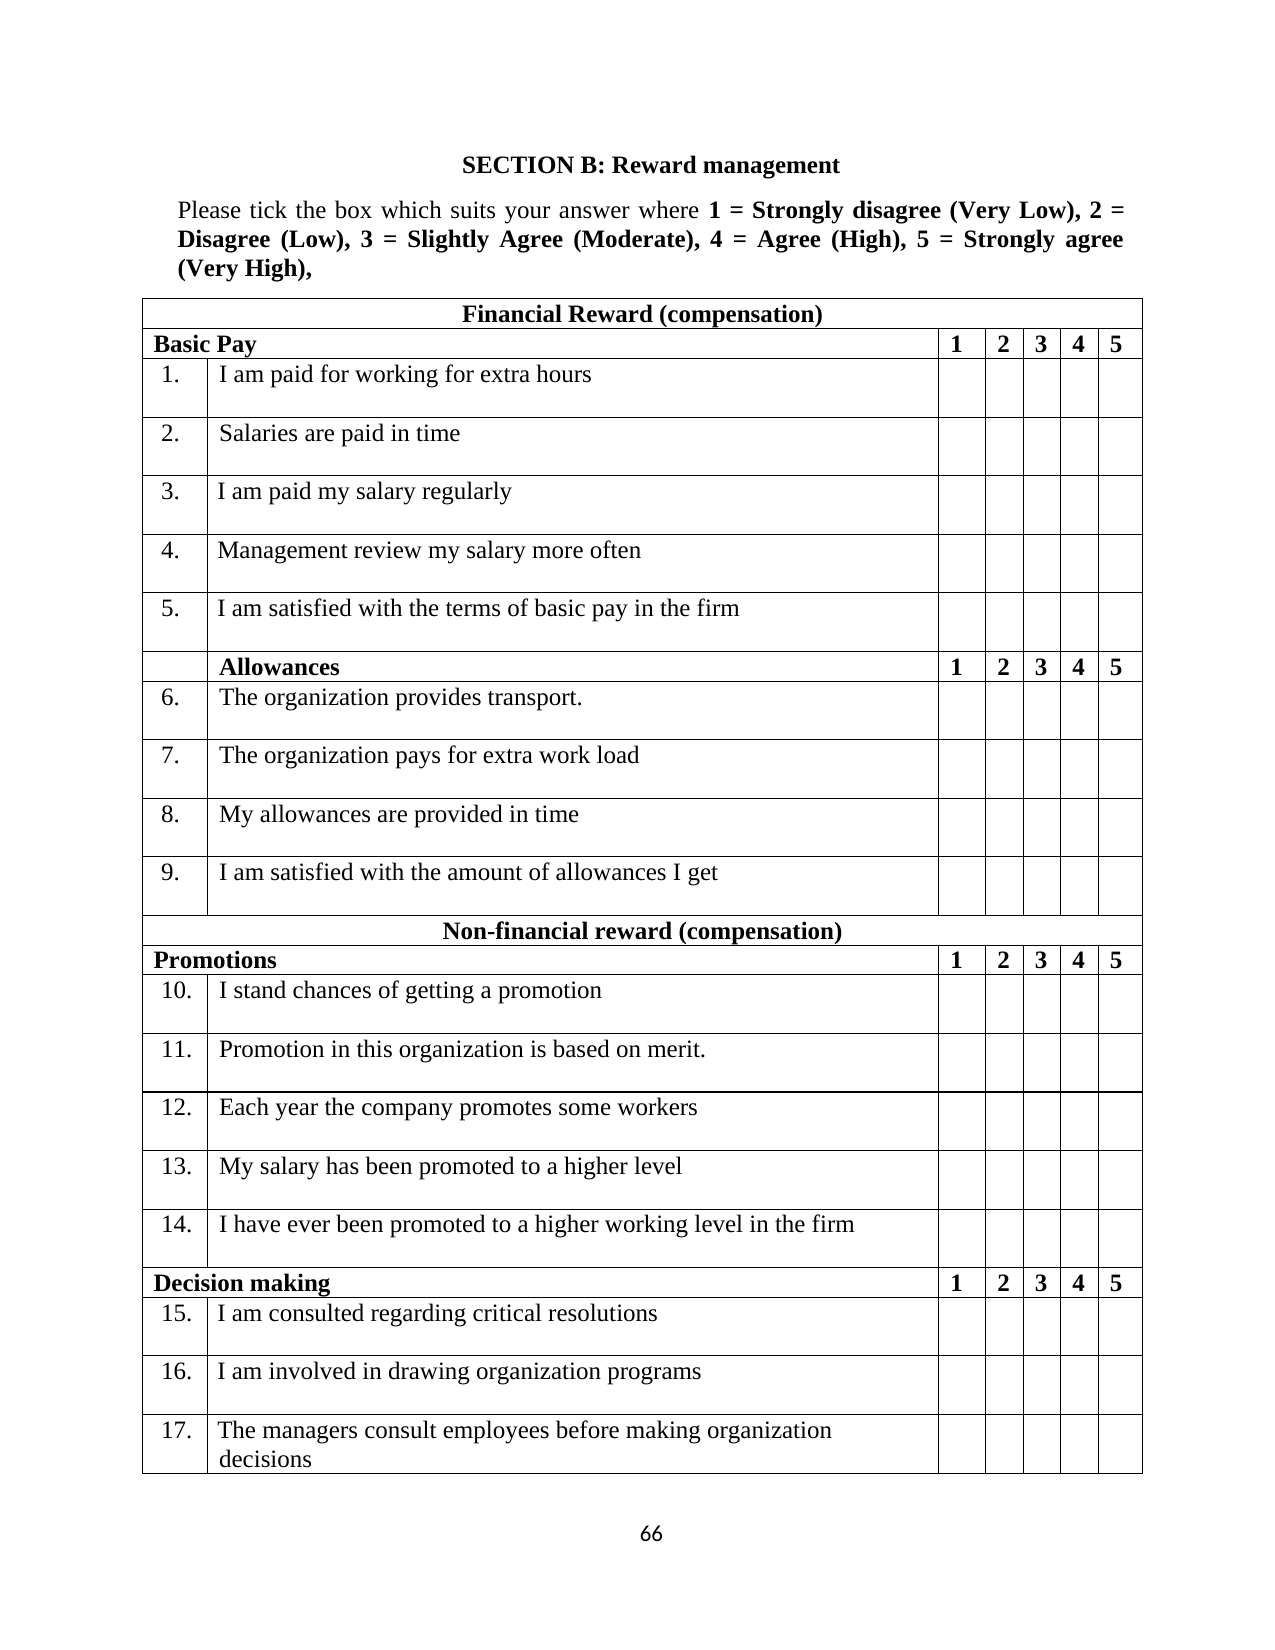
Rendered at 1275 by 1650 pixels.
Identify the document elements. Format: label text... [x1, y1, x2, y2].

table_cell 1 [939, 329, 985, 358]
table_cell Promotions [143, 946, 938, 974]
table_cell [1024, 1415, 1060, 1472]
table_cell [1099, 1298, 1142, 1355]
table_cell [143, 359, 207, 417]
table_cell [143, 1415, 207, 1472]
table_cell [1024, 1298, 1060, 1355]
table_cell [1024, 1034, 1060, 1091]
table_cell I am paid for working for extra hours [208, 359, 938, 417]
table_cell [939, 1356, 985, 1414]
table_cell 2 [986, 329, 1023, 358]
table_cell [986, 359, 1023, 417]
table_cell [986, 682, 1023, 739]
table_cell 3 [1024, 1268, 1060, 1297]
table_cell 3 [1024, 329, 1060, 358]
table_cell [1099, 975, 1142, 1033]
table_cell [1061, 1415, 1098, 1472]
table_cell [1099, 1415, 1142, 1472]
table_cell I am consulted regarding critical resolutions [208, 1298, 938, 1355]
table_cell [1061, 1151, 1098, 1208]
table_cell Basic Pay [143, 329, 938, 358]
table_cell [1099, 476, 1142, 534]
table_cell [986, 1210, 1023, 1267]
table_cell [1024, 975, 1060, 1033]
table_cell [1099, 359, 1142, 417]
table_cell [939, 476, 985, 534]
table_cell [1061, 1298, 1098, 1355]
table_cell [939, 975, 985, 1033]
table_cell [986, 535, 1023, 592]
table_cell I am satisfied with the terms of basic pay in the firm [208, 593, 938, 651]
table_cell [986, 799, 1023, 856]
table_cell [939, 799, 985, 856]
table_cell [986, 740, 1023, 798]
table_cell [939, 857, 985, 915]
table_cell [1061, 1034, 1098, 1091]
table_cell [143, 1093, 207, 1150]
table_header Financial Reward (compensation) [143, 299, 1142, 328]
table_cell [143, 535, 207, 592]
table_cell Promotion in this organization is based on merit. [208, 1034, 938, 1091]
table_cell [143, 418, 207, 475]
table_cell 3 [1024, 946, 1060, 974]
table_cell 2 [986, 652, 1023, 681]
table_cell [143, 652, 207, 681]
table_cell [143, 682, 207, 739]
table_cell 5 [1099, 1268, 1142, 1297]
table_cell [143, 1356, 207, 1414]
table_cell 1 [939, 946, 985, 974]
table_cell Each year the company promotes some workers [208, 1093, 938, 1150]
table_cell [939, 682, 985, 739]
table_cell I am involved in drawing organization programs [208, 1356, 938, 1414]
table_cell [986, 975, 1023, 1033]
table_cell Non-financial reward (compensation) [143, 916, 1142, 944]
table_cell [143, 1151, 207, 1208]
table_cell [1099, 1151, 1142, 1208]
table_cell [1099, 682, 1142, 739]
table_cell 1 [939, 652, 985, 681]
table_cell [986, 418, 1023, 475]
table_cell [1061, 1210, 1098, 1267]
table_cell Decision making [143, 1268, 938, 1297]
table_cell [1099, 418, 1142, 475]
text Please tick the box which suits your answer where 1 = Strongly disagree (Very Low), 2 = Disagree (Low), 3 = Slightly Agree (Moderate), 4 = Agree (High), 5 = Strongly agree (Very High), [177, 195, 1125, 282]
table_cell [143, 476, 207, 534]
table_cell 2 [986, 1268, 1023, 1297]
table_cell I am satisfied with the amount of allowances I get [208, 857, 938, 915]
table_cell [986, 1356, 1023, 1414]
table_cell [1061, 535, 1098, 592]
table_cell My allowances are provided in time [208, 799, 938, 856]
table_cell [1061, 1356, 1098, 1414]
table_cell I have ever been promoted to a higher working level in the firm [208, 1210, 938, 1267]
table_cell [1024, 1151, 1060, 1208]
table_cell [1024, 593, 1060, 651]
table_cell [986, 857, 1023, 915]
table_cell The organization pays for extra work load [208, 740, 938, 798]
table_cell [1099, 593, 1142, 651]
table_cell [986, 593, 1023, 651]
table_cell [1061, 740, 1098, 798]
table_cell [939, 1210, 985, 1267]
table_cell 5 [1099, 329, 1142, 358]
text SECTION B: Reward management [177, 150, 1125, 179]
table_cell [986, 1151, 1023, 1208]
table_cell [1061, 682, 1098, 739]
table_cell [939, 1415, 985, 1472]
table_cell [143, 1210, 207, 1267]
table_cell [939, 1034, 985, 1091]
table_cell 4 [1061, 652, 1098, 681]
table_cell [1061, 975, 1098, 1033]
table_cell [1024, 1356, 1060, 1414]
table_cell [143, 1034, 207, 1091]
table_cell [143, 799, 207, 856]
table_cell [939, 359, 985, 417]
table_cell [986, 1298, 1023, 1355]
table_cell [939, 1093, 985, 1150]
table_cell My salary has been promoted to a higher level [208, 1151, 938, 1208]
table_cell [1061, 418, 1098, 475]
table_cell [939, 740, 985, 798]
table_cell 4 [1061, 329, 1098, 358]
table_cell I am paid my salary regularly [208, 476, 938, 534]
table_cell Salaries are paid in time [208, 418, 938, 475]
table_cell Allowances [208, 652, 938, 681]
table_cell 4 [1061, 1268, 1098, 1297]
table_cell [1024, 535, 1060, 592]
table_cell [1024, 740, 1060, 798]
table_cell [1061, 1093, 1098, 1150]
table_cell [1024, 682, 1060, 739]
table_cell [939, 1298, 985, 1355]
table_cell [143, 1298, 207, 1355]
table_cell [1099, 799, 1142, 856]
table_cell [1024, 476, 1060, 534]
table_cell [1061, 857, 1098, 915]
table_cell Management review my salary more often [208, 535, 938, 592]
table_cell [939, 418, 985, 475]
table_cell [939, 535, 985, 592]
table_cell [1099, 1034, 1142, 1091]
table_cell [1099, 740, 1142, 798]
table_cell [939, 1151, 985, 1208]
table_cell [1061, 593, 1098, 651]
table_cell 5 [1099, 652, 1142, 681]
table_cell [1061, 799, 1098, 856]
table_cell [986, 1093, 1023, 1150]
table_cell 5 [1099, 946, 1142, 974]
table_cell [986, 1415, 1023, 1472]
table_cell [986, 476, 1023, 534]
table_cell 2 [986, 946, 1023, 974]
table_cell [143, 740, 207, 798]
table_cell [1024, 857, 1060, 915]
table_cell [1024, 359, 1060, 417]
table_cell The managers consult employees before making organization decisions [208, 1415, 938, 1472]
table_cell [143, 857, 207, 915]
table_cell [1061, 359, 1098, 417]
table_cell [1099, 1210, 1142, 1267]
table_cell [1099, 857, 1142, 915]
table_cell [1061, 476, 1098, 534]
table_cell [143, 975, 207, 1033]
table_cell [1024, 1093, 1060, 1150]
table_cell [939, 593, 985, 651]
table_cell [1024, 1210, 1060, 1267]
table_cell [1024, 418, 1060, 475]
table_cell I stand chances of getting a promotion [208, 975, 938, 1033]
table_cell [1024, 799, 1060, 856]
table_cell [143, 593, 207, 651]
table_cell [1099, 535, 1142, 592]
table_cell 3 [1024, 652, 1060, 681]
table_cell 1 [939, 1268, 985, 1297]
table_cell [1099, 1356, 1142, 1414]
table_cell The organization provides transport. [208, 682, 938, 739]
table_cell 4 [1061, 946, 1098, 974]
table_cell [1099, 1093, 1142, 1150]
table_cell [986, 1034, 1023, 1091]
